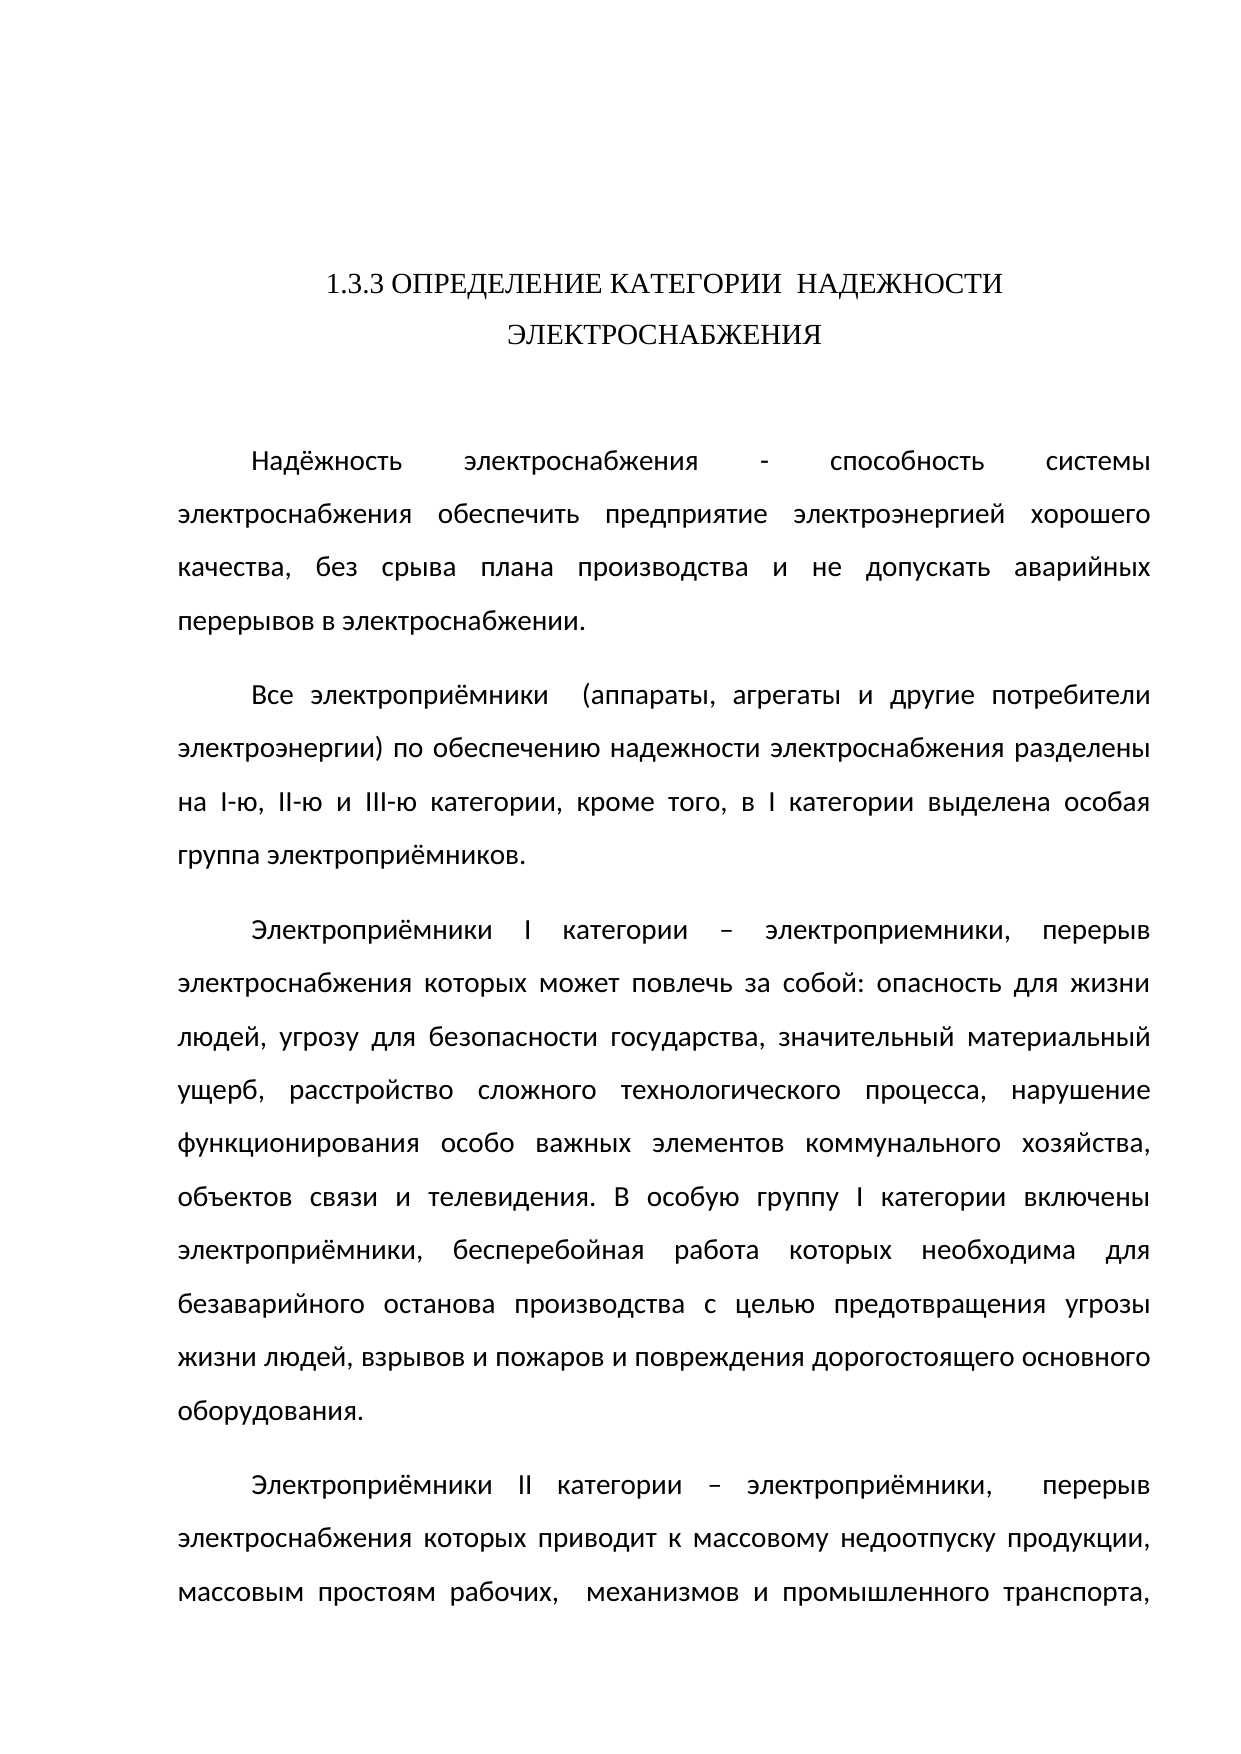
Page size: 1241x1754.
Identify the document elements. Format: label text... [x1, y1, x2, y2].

text Все электроприёмники (аппараты, агрегаты и другие потребители электроэнергии) по обеспечению надежности электроснабжения разделены на I-ю, II-ю и III-ю категории, кроме того, в I категории выделена особая группа электроприёмников. [177, 676, 1152, 872]
text Электроприёмники I категории – электроприемники, перерыв электроснабжения которых может повлечь за собой: опасность для жизни людей, угрозу для безопасности государства, значительный материальный ущерб, расстройство сложного технологического процесса, нарушение функционирования особо важных элементов коммунального хозяйства, объектов связи и телевидения. В особую группу I категории включены электроприёмники, бесперебойная работа которых необходима для безаварийного останова производства с целью предотвращения угрозы жизни людей, взрывов и пожаров и повреждения дорогостоящего основного оборудования. [177, 911, 1152, 1427]
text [177, 1466, 1152, 1608]
text Надёжность электроснабжения - способность системы электроснабжения обеспечить предприятие электроэнергией хорошего качества, без срыва плана производства и не допускать аварийных перерывов в электроснабжении. [177, 442, 1152, 637]
subtitle 1.3.3 ОПРЕДЕЛЕНИЕ КАТЕГОРИИ НАДЕЖНОСТИ ЭЛЕКТРОСНАБЖЕНИЯ [177, 267, 1152, 351]
